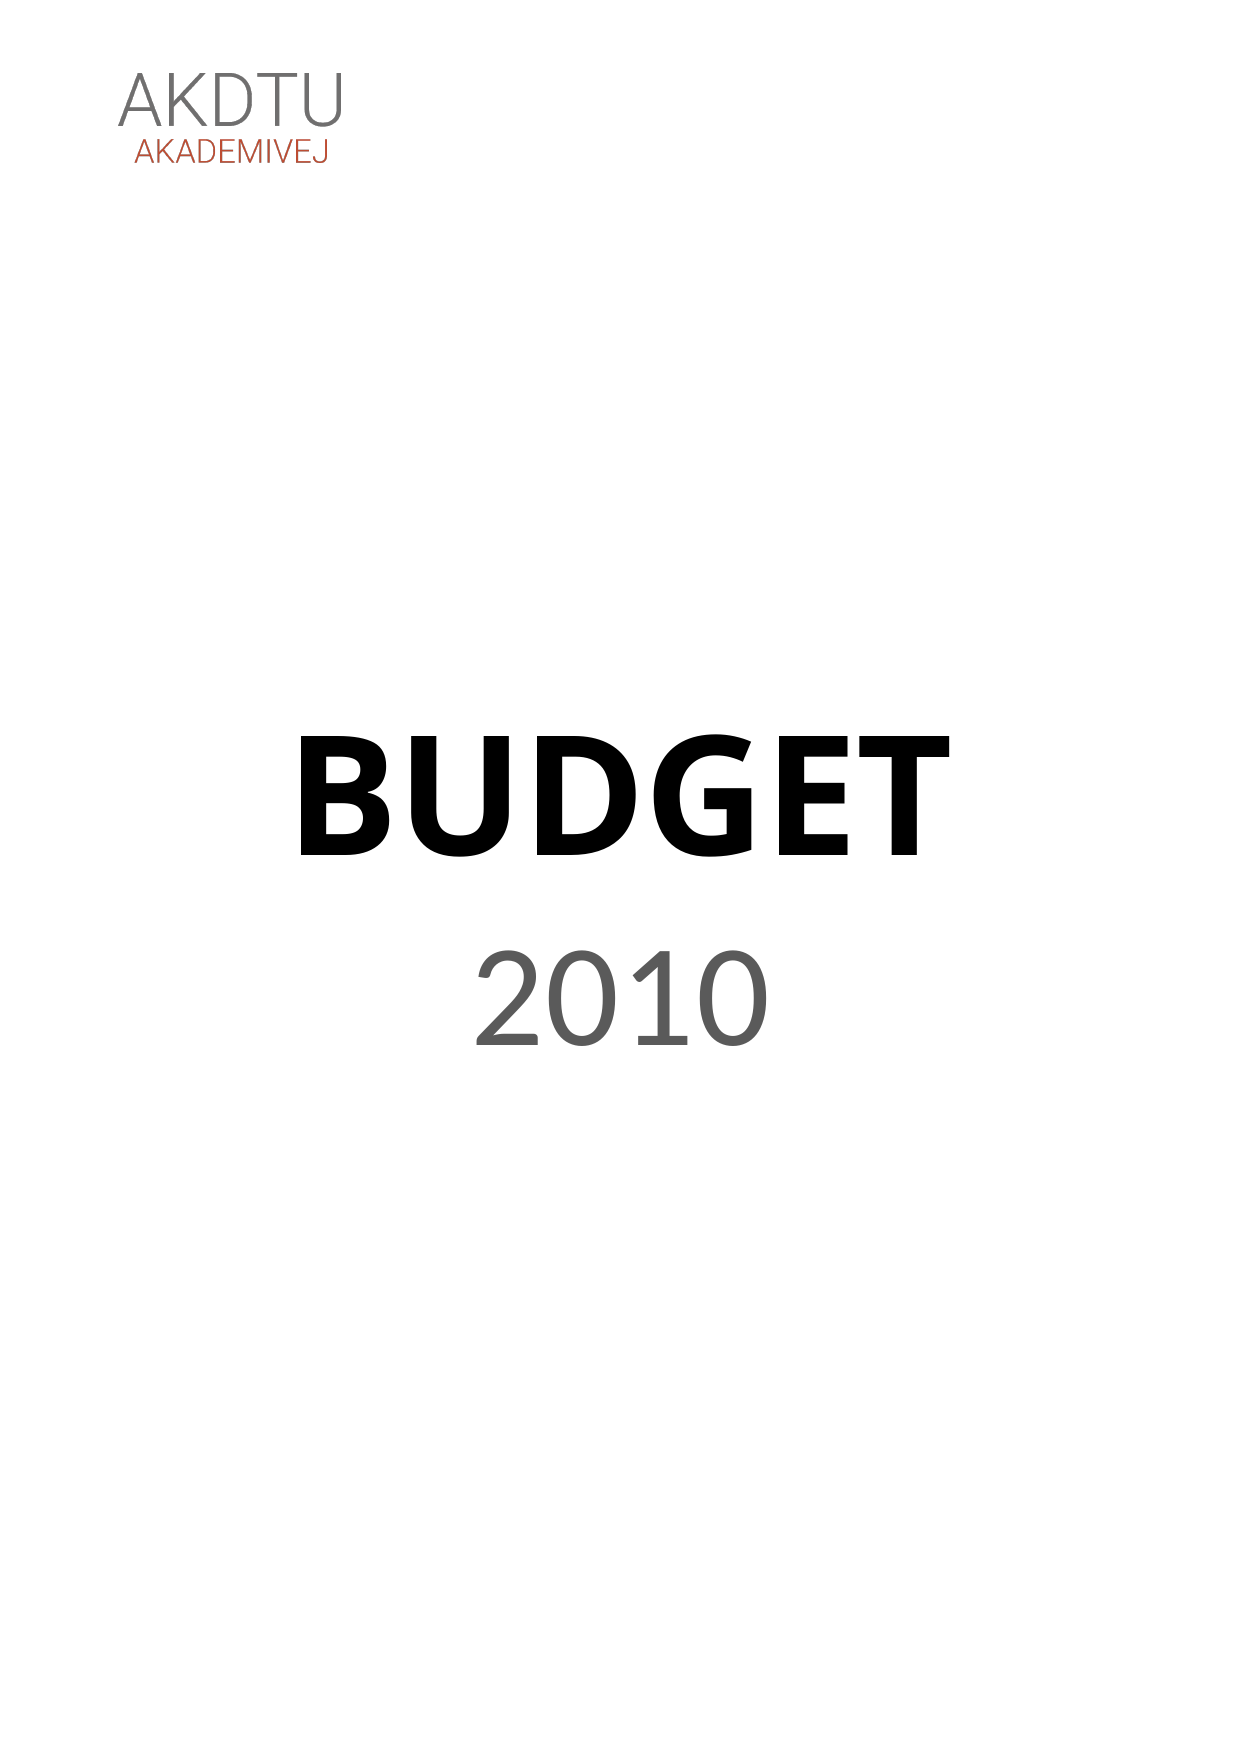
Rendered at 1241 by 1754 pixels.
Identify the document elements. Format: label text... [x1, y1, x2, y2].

title BUDGET [118, 677, 1122, 904]
subtitle 2010 [118, 904, 1122, 1082]
picture [118, 73, 341, 163]
